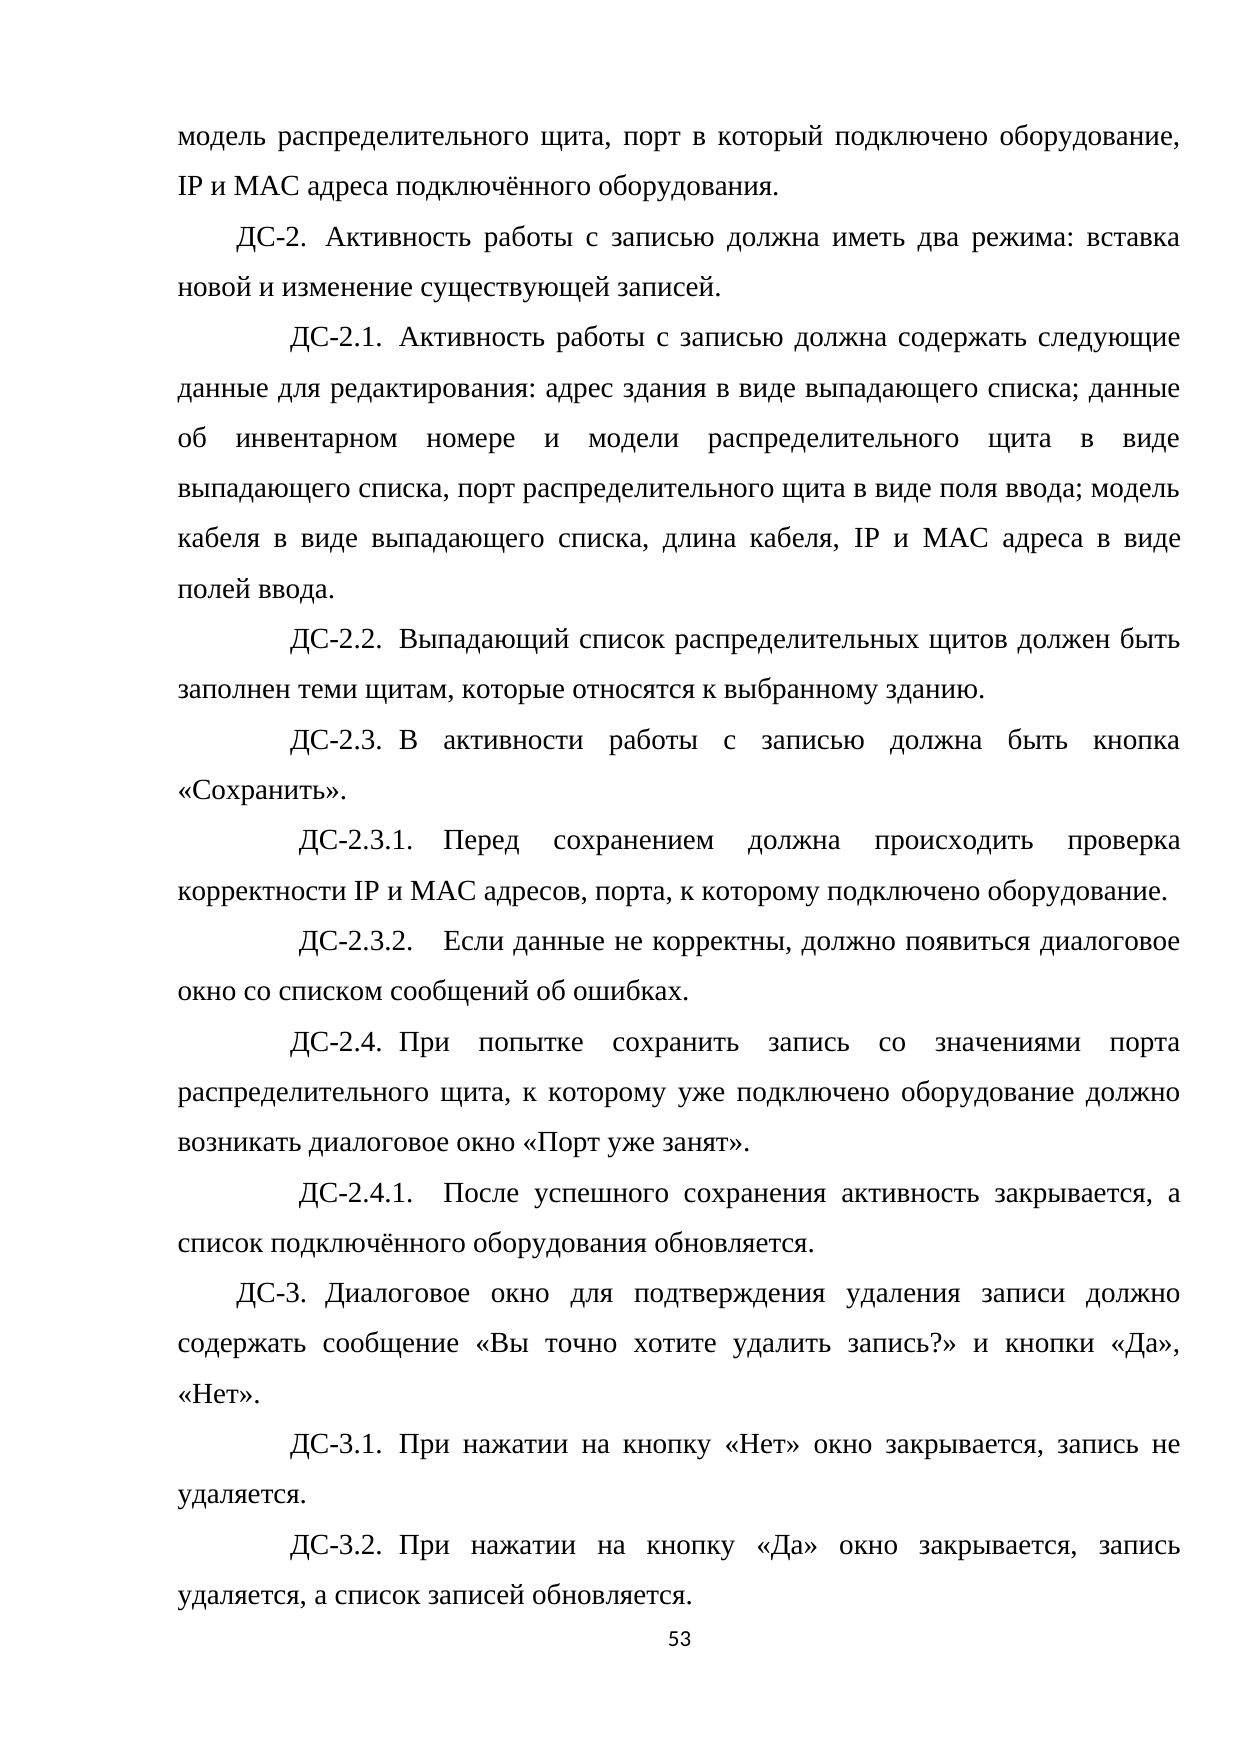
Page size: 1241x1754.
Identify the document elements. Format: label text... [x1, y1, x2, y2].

list Выпадающий список распределительных щитов должен быть заполнен теми щитам, которые относятся к выбранному зданию. [177, 621, 1181, 705]
list При нажатии на кнопку «Нет» окно закрывается, запись не удаляется. [177, 1426, 1181, 1510]
list Диалоговое окно для подтверждения удаления записи должно содержать сообщение «Вы точно хотите удалить запись?» и кнопки «Да», «Нет». [177, 1275, 1181, 1409]
list После успешного сохранения активность закрывается, а список подключённого оборудования обновляется. [177, 1175, 1181, 1258]
list Активность работы с записью должна содержать следующие данные для редактирования: адрес здания в виде выпадающего списка; данные об инвентарном номере и модели распределительного щита в виде выпадающего списка, порт распределительного щита в виде поля ввода; модель кабеля в виде выпадающего списка, длина кабеля, IP и MAC адреса в виде полей ввода. [177, 319, 1181, 604]
list При попытке сохранить запись со значениями порта распределительного щита, к которому уже подключено оборудование должно возникать диалоговое окно «Порт уже занят». [177, 1024, 1181, 1158]
list Если данные не корректны, должно появиться диалоговое окно со списком сообщений об ошибках. [177, 923, 1181, 1007]
list В активности работы с записью должна быть кнопка «Сохранить». [177, 722, 1181, 806]
list Перед сохранением должна происходить проверка корректности IP и MAC адресов, порта, к которому подключено оборудование. [177, 822, 1181, 906]
list Активность работы с записью должна иметь два режима: вставка новой и изменение существующей записей. [177, 219, 1181, 303]
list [177, 118, 1181, 202]
list При нажатии на кнопку «Да» окно закрывается, запись удаляется, а список записей обновляется. [177, 1527, 1181, 1611]
